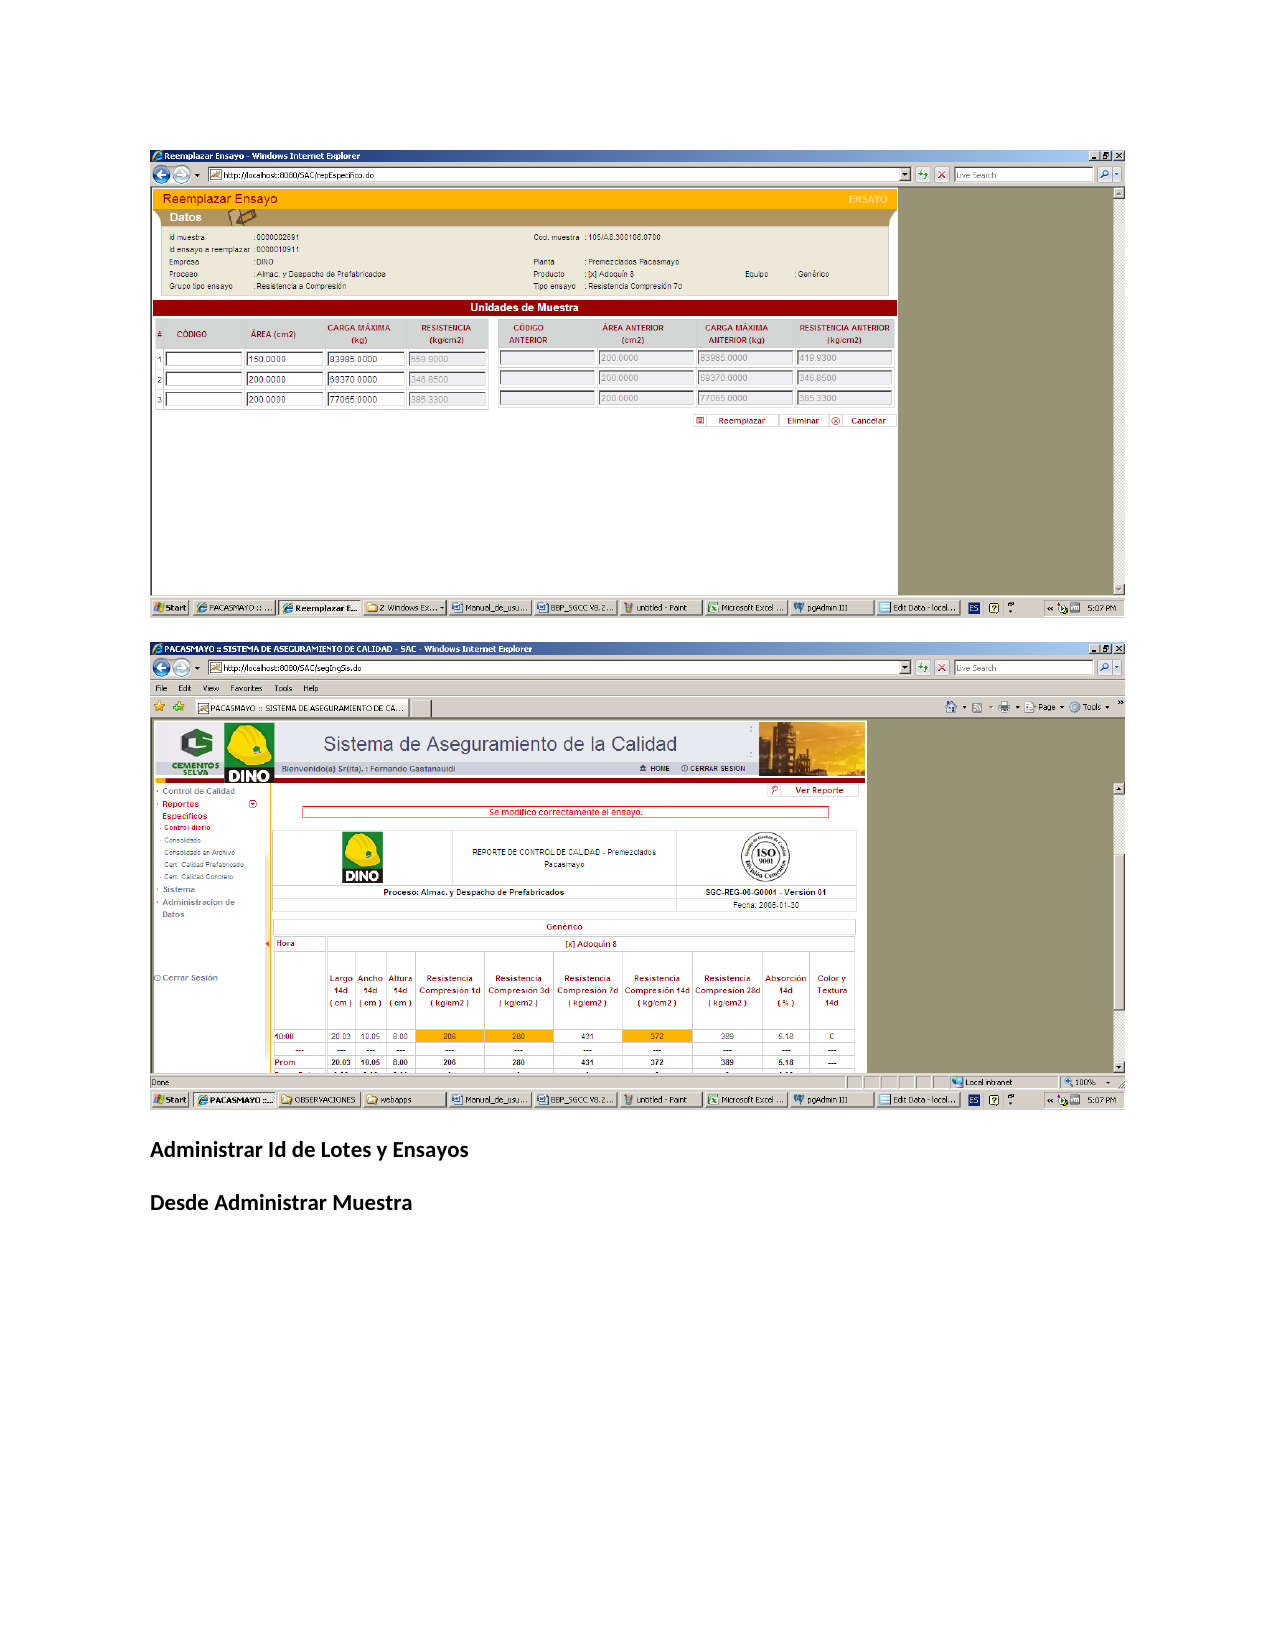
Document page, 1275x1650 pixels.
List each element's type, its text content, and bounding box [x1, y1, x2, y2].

picture [150, 642, 1125, 1110]
text Desde Administrar Muestra [150, 1188, 1125, 1216]
text Administrar Id de Lotes y Ensayos [150, 1135, 1125, 1163]
picture [150, 150, 1125, 618]
